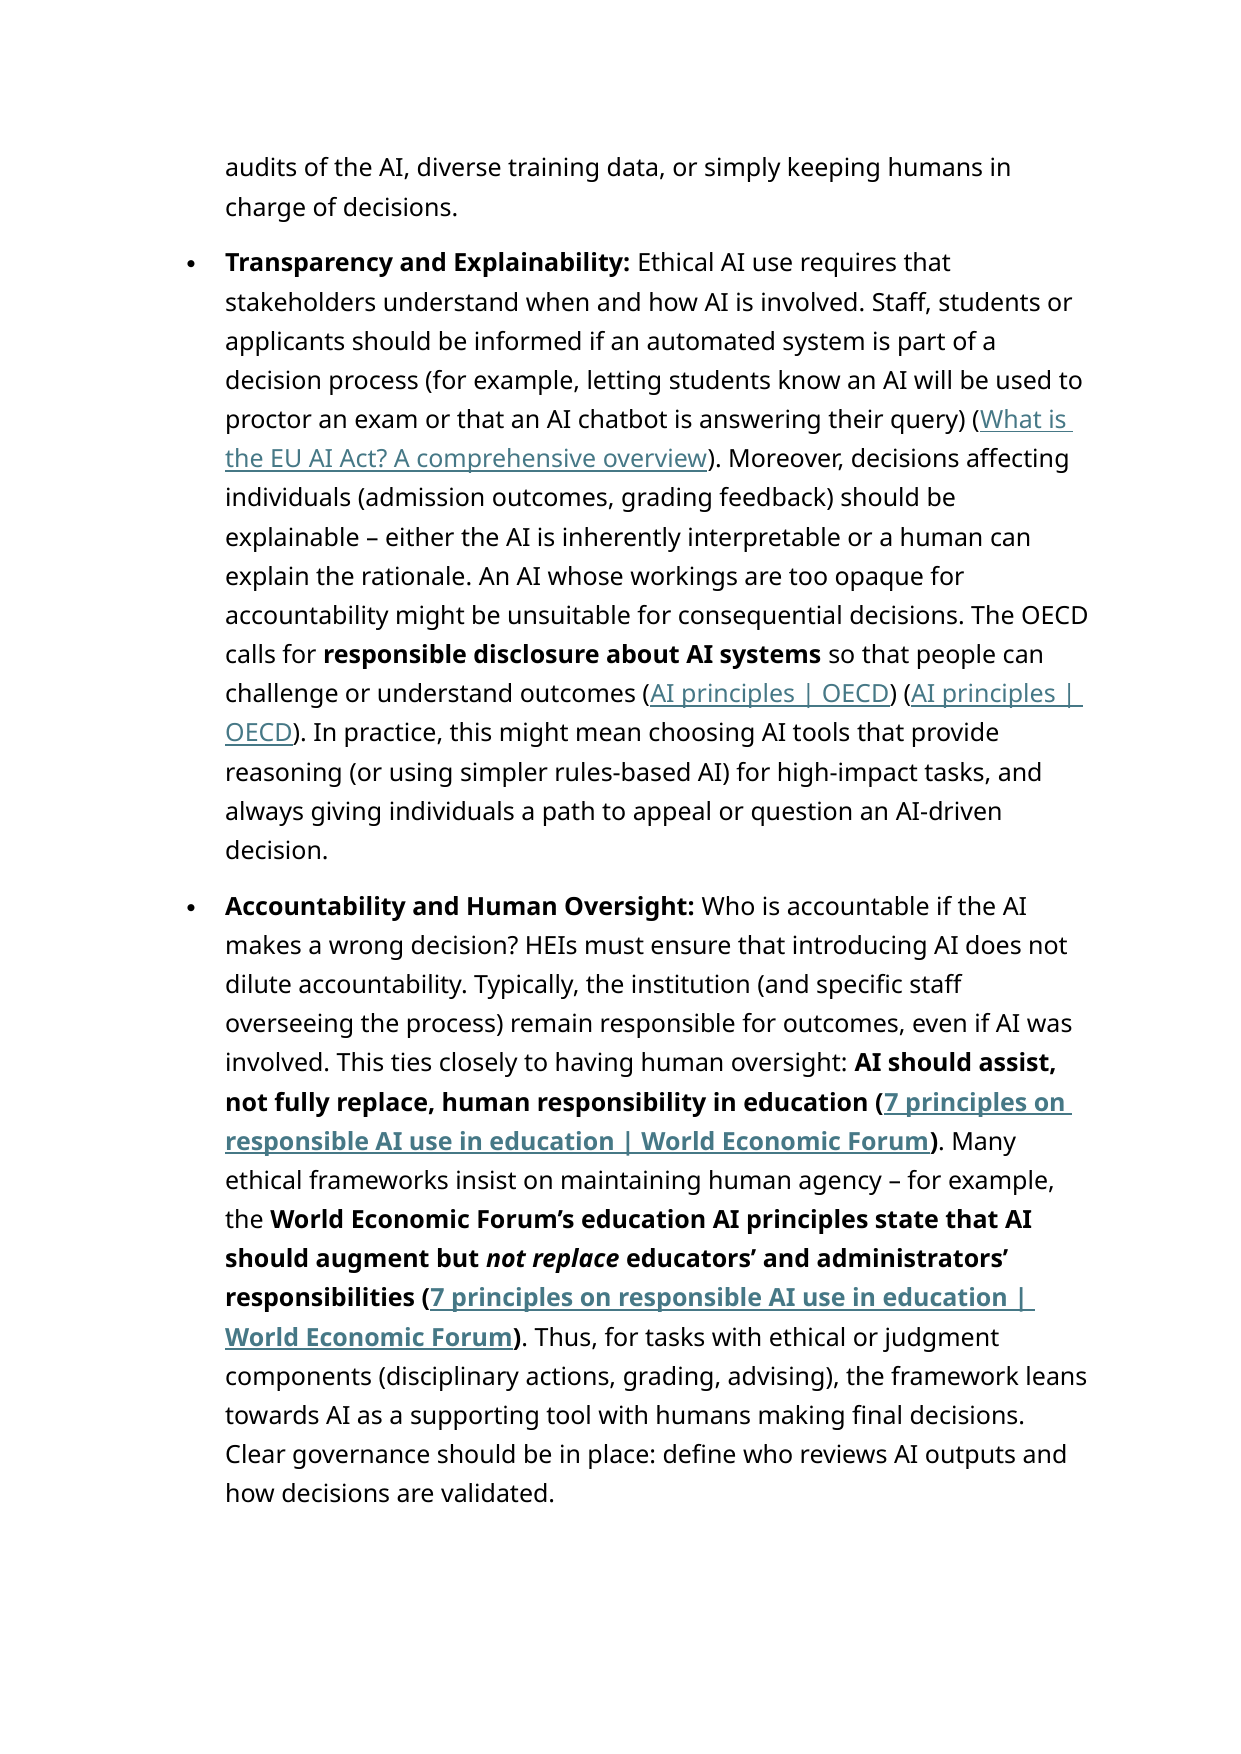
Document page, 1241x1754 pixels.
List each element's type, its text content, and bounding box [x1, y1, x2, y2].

list Accountability and Human Oversight: Who is accountable if the AI makes a wrong decision? HEIs must ensure that introducing AI does not dilute accountability. Typically, the institution (and specific staff overseeing the process) remain responsible for outcomes, even if AI was involved. This ties closely to having human oversight: AI should assist, not fully replace, human responsibility in education (7 principles on responsible AI use in education | World Economic Forum). Many ethical frameworks insist on maintaining human agency – for example, the World Economic Forum’s education AI principles state that AI should augment but not replace educators’ and administrators’ responsibilities (7 principles on responsible AI use in education | World Economic Forum). Thus, for tasks with ethical or judgment components (disciplinary actions, grading, advising), the framework leans towards AI as a supporting tool with humans making final decisions. Clear governance should be in place: define who reviews AI outputs and how decisions are validated. [187, 888, 1090, 1510]
list Transparency and Explainability: Ethical AI use requires that stakeholders understand when and how AI is involved. Staff, students or applicants should be informed if an automated system is part of a decision process (for example, letting students know an AI will be used to proctor an exam or that an AI chatbot is answering their query) (What is the EU AI Act? A comprehensive overview). Moreover, decisions affecting individuals (admission outcomes, grading feedback) should be explainable – either the AI is inherently interpretable or a human can explain the rationale. An AI whose workings are too opaque for accountability might be unsuitable for consequential decisions. The OECD calls for responsible disclosure about AI systems so that people can challenge or understand outcomes (AI principles | OECD) (AI principles | OECD). In practice, this might mean choosing AI tools that provide reasoning (or using simpler rules-based AI) for high-impact tasks, and always giving individuals a path to appeal or question an AI-driven decision. [187, 245, 1090, 867]
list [187, 150, 1090, 223]
